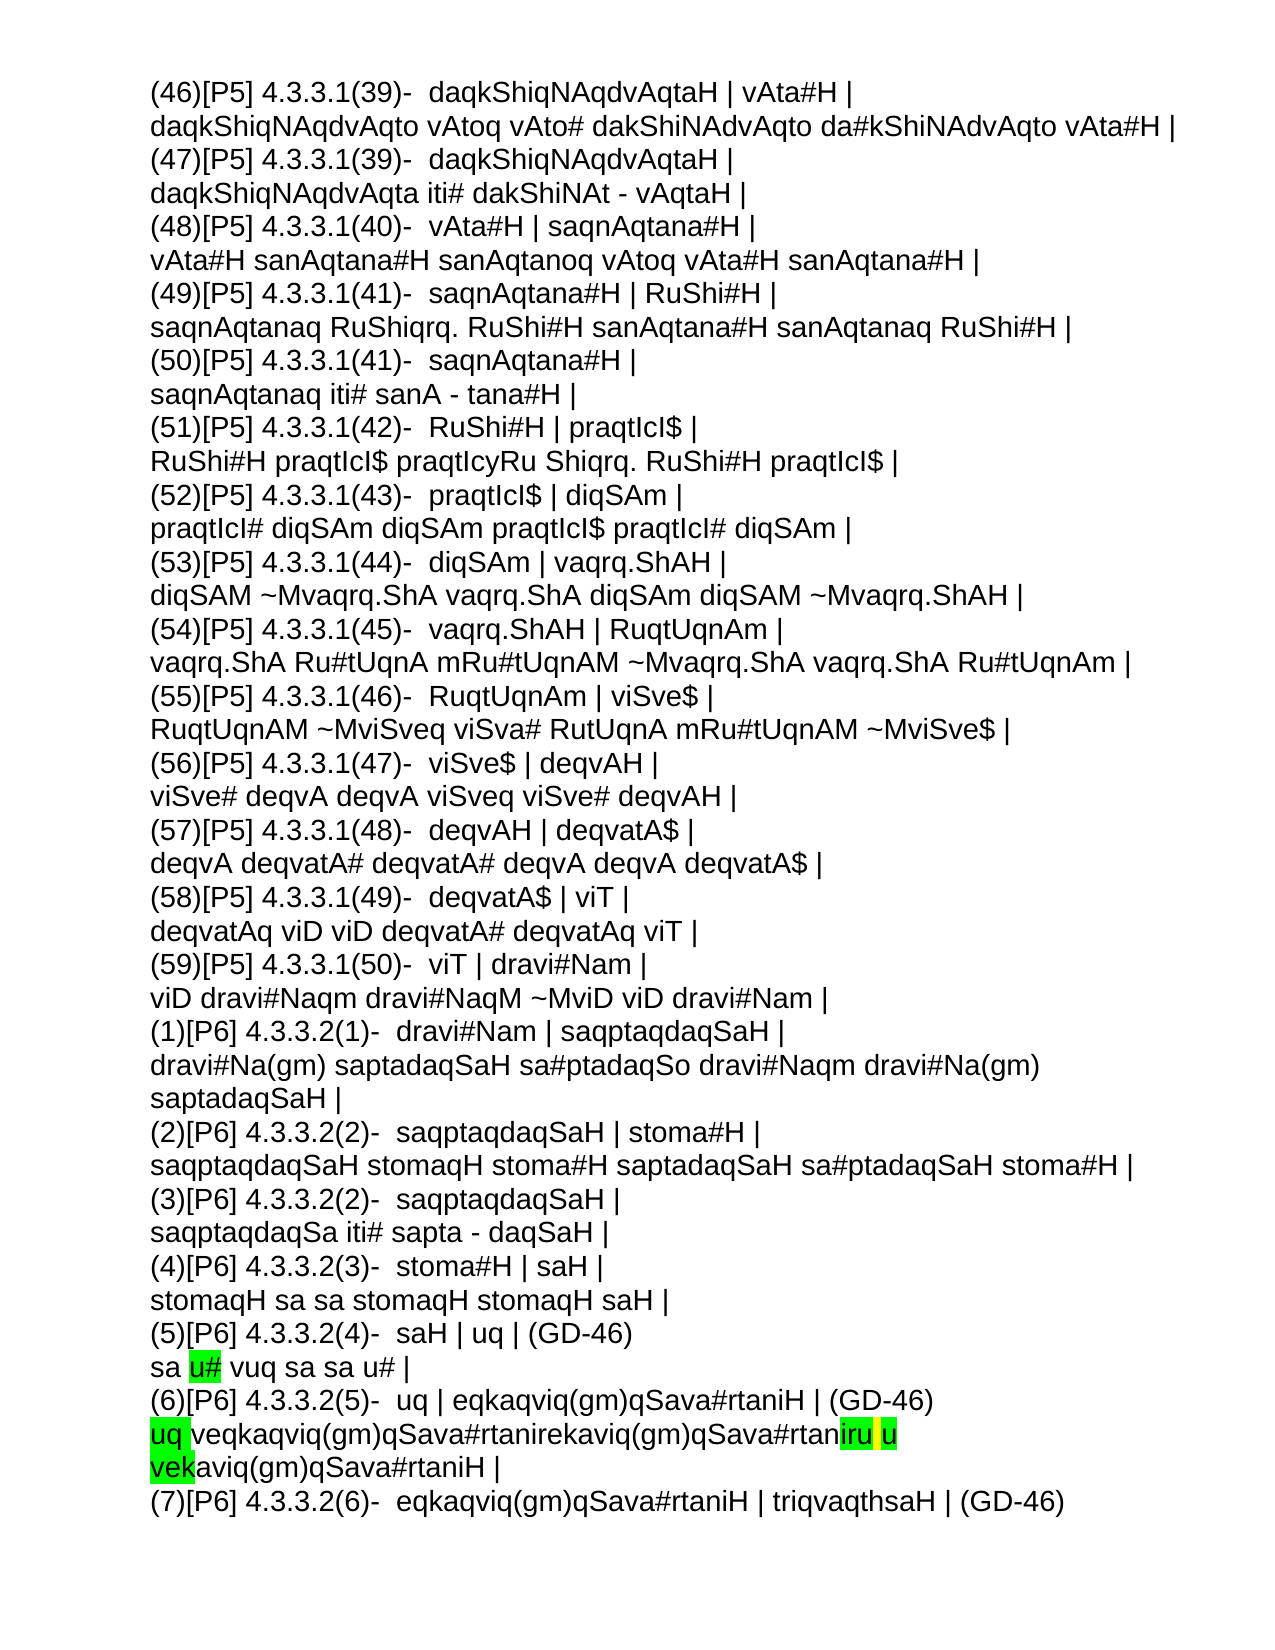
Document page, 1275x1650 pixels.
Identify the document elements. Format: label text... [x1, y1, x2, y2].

text daqkShiqNAqdvAqto vAtoq vAto# dakShiNAdvAqto da#kShiNAdvAqto vAta#H | [150, 108, 1200, 142]
text (5)[P6] 4.3.3.2(4)- saH | uq | (GD-46) [150, 1316, 1200, 1349]
text (59)[P5] 4.3.3.1(50)- viT | dravi#Nam | [150, 947, 1200, 981]
text (1)[P6] 4.3.3.2(1)- dravi#Nam | saqptaqdaqSaH | [150, 1014, 1200, 1048]
text (46)[P5] 4.3.3.1(39)- daqkShiqNAqdvAqtaH | vAta#H | [150, 75, 1200, 108]
text (56)[P5] 4.3.3.1(47)- viSve$ | deqvAH | [150, 746, 1200, 779]
text (49)[P5] 4.3.3.1(41)- saqnAqtana#H | RuShi#H | [150, 276, 1200, 310]
text (54)[P5] 4.3.3.1(45)- vaqrq.ShAH | RuqtUqnAm | [150, 612, 1200, 645]
text dravi#Na(gm) saptadaqSaH sa#ptadaqSo dravi#Naqm dravi#Na(gm) saptadaqSaH | [150, 1048, 1200, 1115]
text vaqrq.ShA Ru#tUqnA mRu#tUqnAM ~Mvaqrq.ShA vaqrq.ShA Ru#tUqnAm | [150, 645, 1200, 679]
text saqnAqtanaq RuShiqrq. RuShi#H sanAqtana#H sanAqtanaq RuShi#H | [150, 310, 1200, 343]
text RuShi#H praqtIcI$ praqtIcyRu Shiqrq. RuShi#H praqtIcI$ | [150, 444, 1200, 477]
text saqptaqdaqSaH stomaqH stoma#H saptadaqSaH sa#ptadaqSaH stoma#H | [150, 1148, 1200, 1182]
text RuqtUqnAM ~MviSveq viSva# RutUqnA mRu#tUqnAM ~MviSve$ | [150, 712, 1200, 746]
text uq veqkaqviq(gm)qSava#rtanirekaviq(gm)qSava#rtaniru u vekaviq(gm)qSava#rtaniH | [191, 1417, 1200, 1484]
text daqkShiqNAqdvAqta iti# dakShiNAt - vAqtaH | [150, 176, 1200, 209]
text (55)[P5] 4.3.3.1(46)- RuqtUqnAm | viSve$ | [150, 679, 1200, 712]
text (7)[P6] 4.3.3.2(6)- eqkaqviq(gm)qSava#rtaniH | triqvaqthsaH | (GD-46) [150, 1484, 1200, 1517]
text vAta#H sanAqtana#H sanAqtanoq vAtoq vAta#H sanAqtana#H | [150, 243, 1200, 276]
text (51)[P5] 4.3.3.1(42)- RuShi#H | praqtIcI$ | [150, 410, 1200, 444]
text saqptaqdaqSa iti# sapta - daqSaH | [150, 1215, 1200, 1249]
text viD dravi#Naqm dravi#NaqM ~MviD viD dravi#Nam | [150, 981, 1200, 1014]
text (53)[P5] 4.3.3.1(44)- diqSAm | vaqrq.ShAH | [150, 544, 1200, 578]
text (52)[P5] 4.3.3.1(43)- praqtIcI$ | diqSAm | [150, 477, 1200, 511]
text praqtIcI# diqSAm diqSAm praqtIcI$ praqtIcI# diqSAm | [150, 511, 1200, 544]
text saqnAqtanaq iti# sanA - tana#H | [150, 377, 1200, 410]
text (58)[P5] 4.3.3.1(49)- deqvatA$ | viT | [150, 880, 1200, 913]
text deqvatAq viD viD deqvatA# deqvatAq viT | [150, 913, 1200, 947]
text (47)[P5] 4.3.3.1(39)- daqkShiqNAqdvAqtaH | [150, 142, 1200, 176]
text stomaqH sa sa stomaqH stomaqH saH | [150, 1282, 1200, 1316]
text (4)[P6] 4.3.3.2(3)- stoma#H | saH | [150, 1249, 1200, 1282]
text (6)[P6] 4.3.3.2(5)- uq | eqkaqviq(gm)qSava#rtaniH | (GD-46) [150, 1383, 1200, 1417]
text deqvA deqvatA# deqvatA# deqvA deqvA deqvatA$ | [150, 846, 1200, 880]
text sa u# vuq sa sa u# | [150, 1349, 1200, 1383]
text (2)[P6] 4.3.3.2(2)- saqptaqdaqSaH | stoma#H | [150, 1115, 1200, 1148]
text (50)[P5] 4.3.3.1(41)- saqnAqtana#H | [150, 343, 1200, 377]
text (48)[P5] 4.3.3.1(40)- vAta#H | saqnAqtana#H | [150, 209, 1200, 243]
text (57)[P5] 4.3.3.1(48)- deqvAH | deqvatA$ | [150, 813, 1200, 846]
text diqSAM ~Mvaqrq.ShA vaqrq.ShA diqSAm diqSAM ~Mvaqrq.ShAH | [150, 578, 1200, 612]
text viSve# deqvA deqvA viSveq viSve# deqvAH | [150, 779, 1200, 813]
text (3)[P6] 4.3.3.2(2)- saqptaqdaqSaH | [150, 1182, 1200, 1215]
